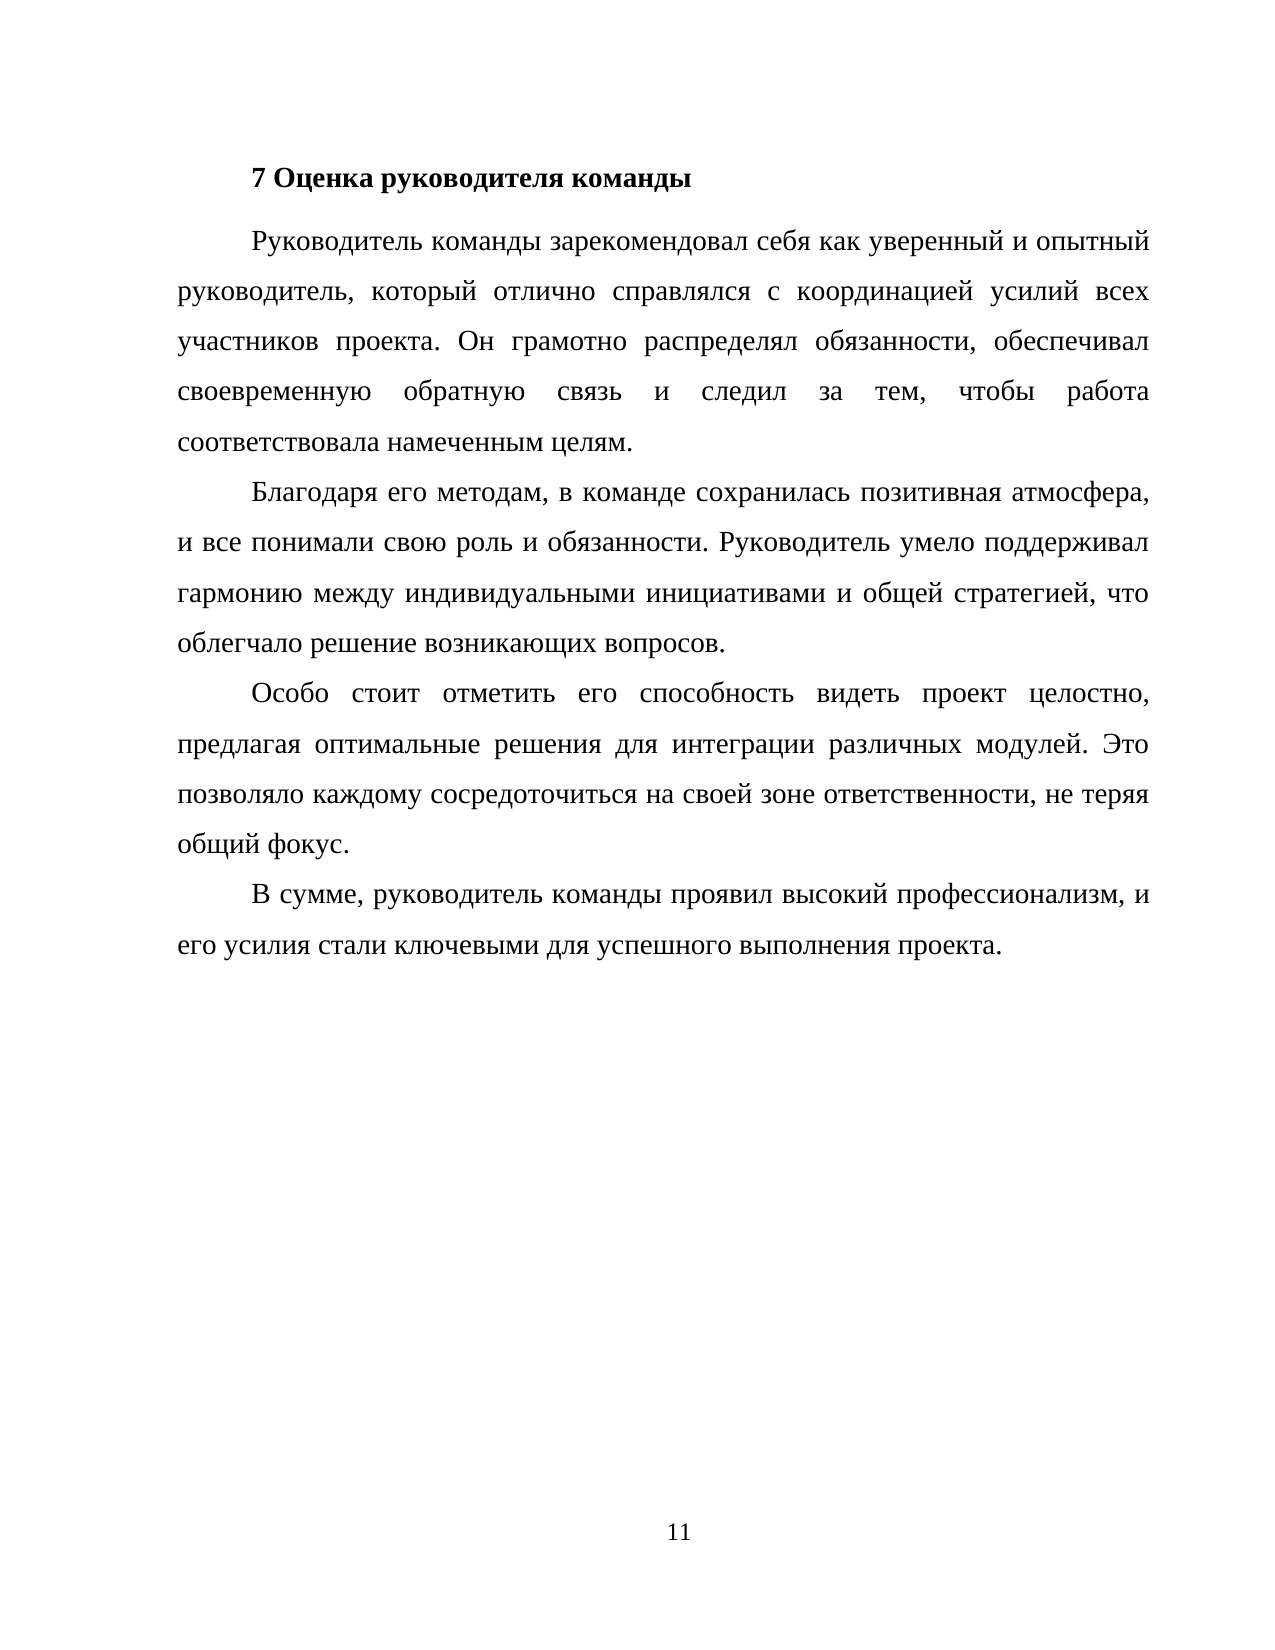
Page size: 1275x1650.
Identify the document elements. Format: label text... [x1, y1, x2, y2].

text Благодаря его методам, в команде сохранилась позитивная атмосфера, и все понимали свою роль и обязанности. Руководитель умело поддерживал гармонию между индивидуальными инициативами и общей стратегией, что облегчало решение возникающих вопросов. [177, 474, 1150, 659]
subtitle 7 Оценка руководителя команды [177, 160, 1150, 193]
text Руководитель команды зарекомендовал себя как уверенный и опытный руководитель, который отлично справлялся с координацией усилий всех участников проекта. Он грамотно распределял обязанности, обеспечивал своевременную обратную связь и следил за тем, чтобы работа соответствовала намеченным целям. [177, 223, 1150, 457]
text В сумме, руководитель команды проявил высокий профессионализм, и его усилия стали ключевыми для успешного выполнения проекта. [177, 877, 1150, 961]
text Особо стоит отметить его способность видеть проект целостно, предлагая оптимальные решения для интеграции различных модулей. Это позволяло каждому сосредоточиться на своей зоне ответственности, не теряя общий фокус. [177, 675, 1150, 860]
